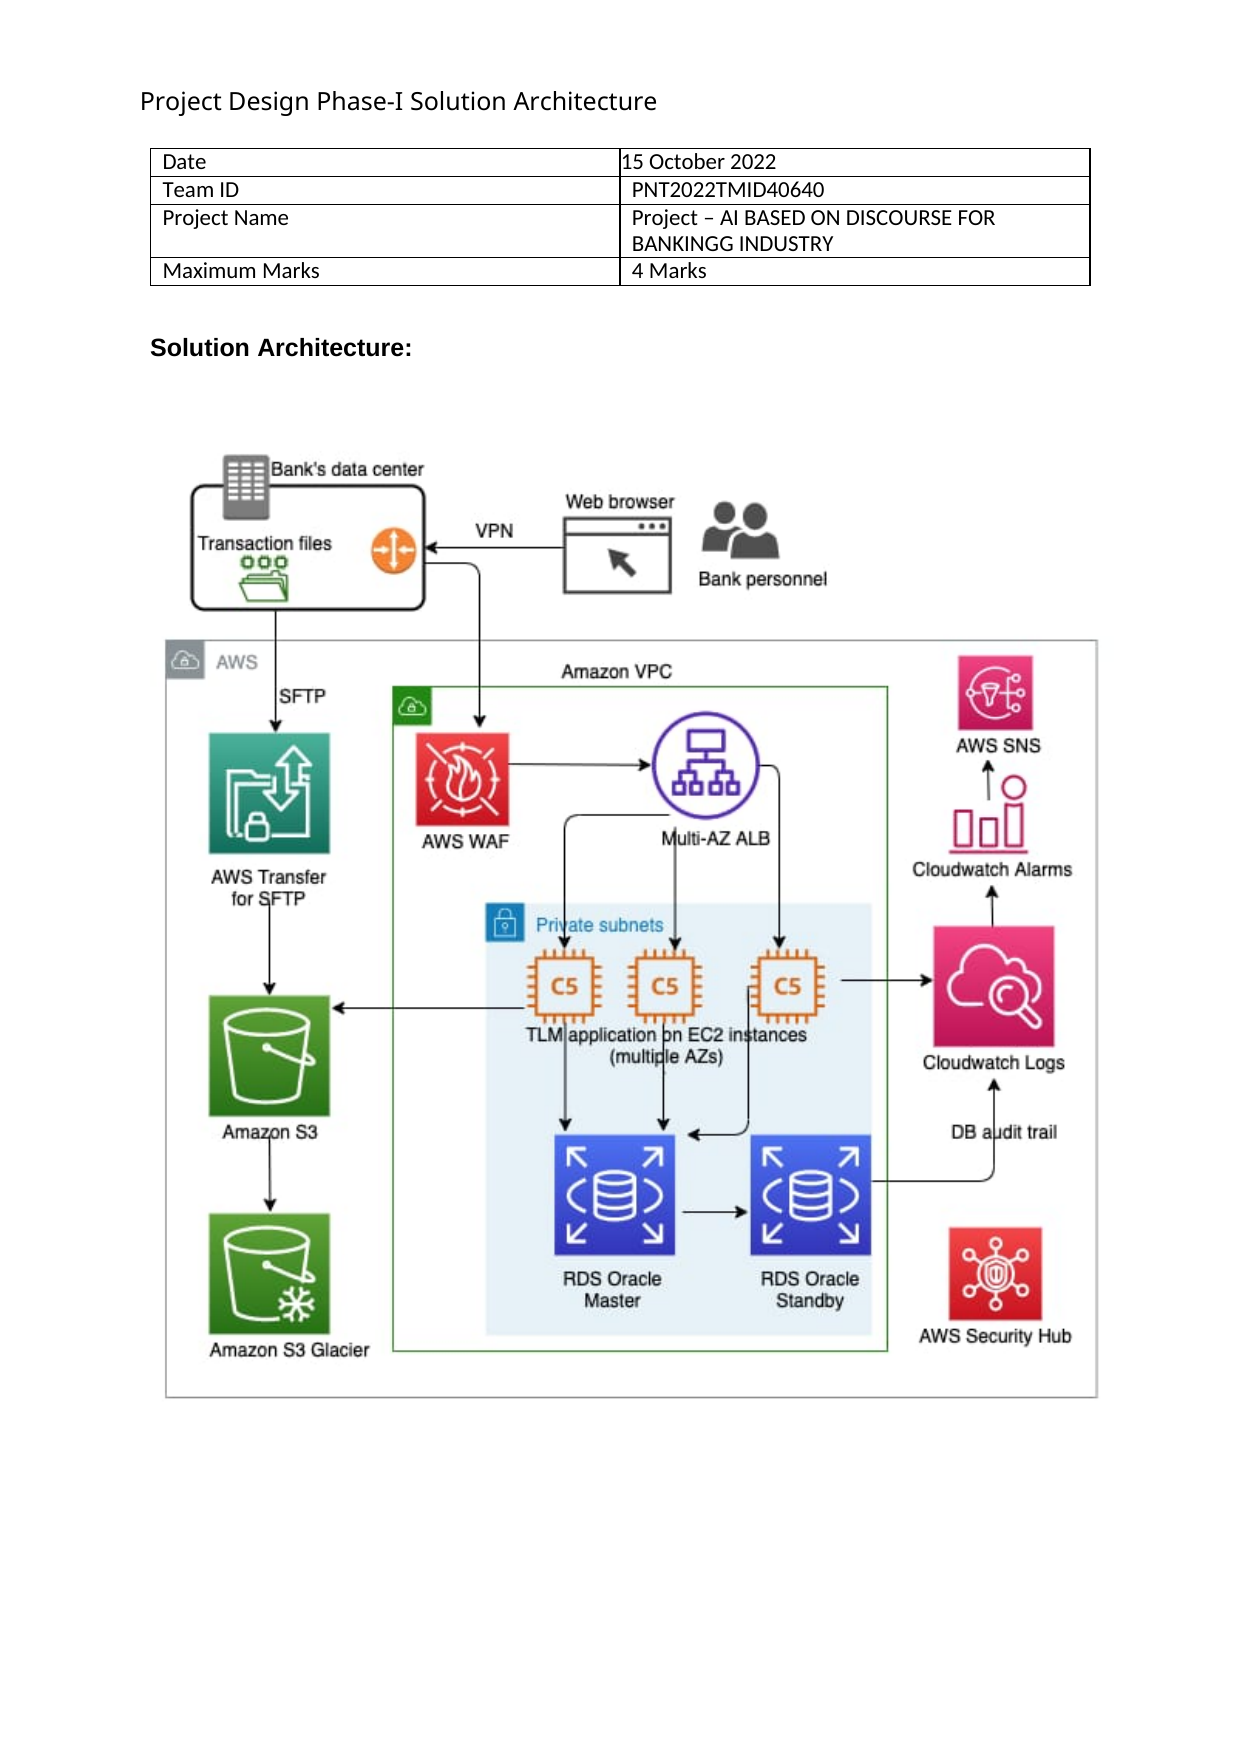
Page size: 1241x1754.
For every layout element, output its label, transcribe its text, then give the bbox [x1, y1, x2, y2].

table_header 15 October 2022 [621, 149, 1089, 176]
table_cell Project – AI BASED ON DISCOURSE FOR BANKINGG INDUSTRY [621, 205, 1089, 257]
table_cell 4 Marks [621, 258, 1089, 284]
text Project Design Phase-I Solution Architecture [139, 83, 1103, 117]
table_cell Maximum Marks [151, 258, 619, 284]
table_header Date [151, 149, 619, 176]
table_cell Project Name [151, 205, 619, 257]
table_cell PNT2022TMID40640 [621, 177, 1089, 204]
table_cell Team ID [151, 177, 619, 204]
text Solution Architecture: [150, 333, 1103, 361]
picture [150, 439, 1114, 1414]
